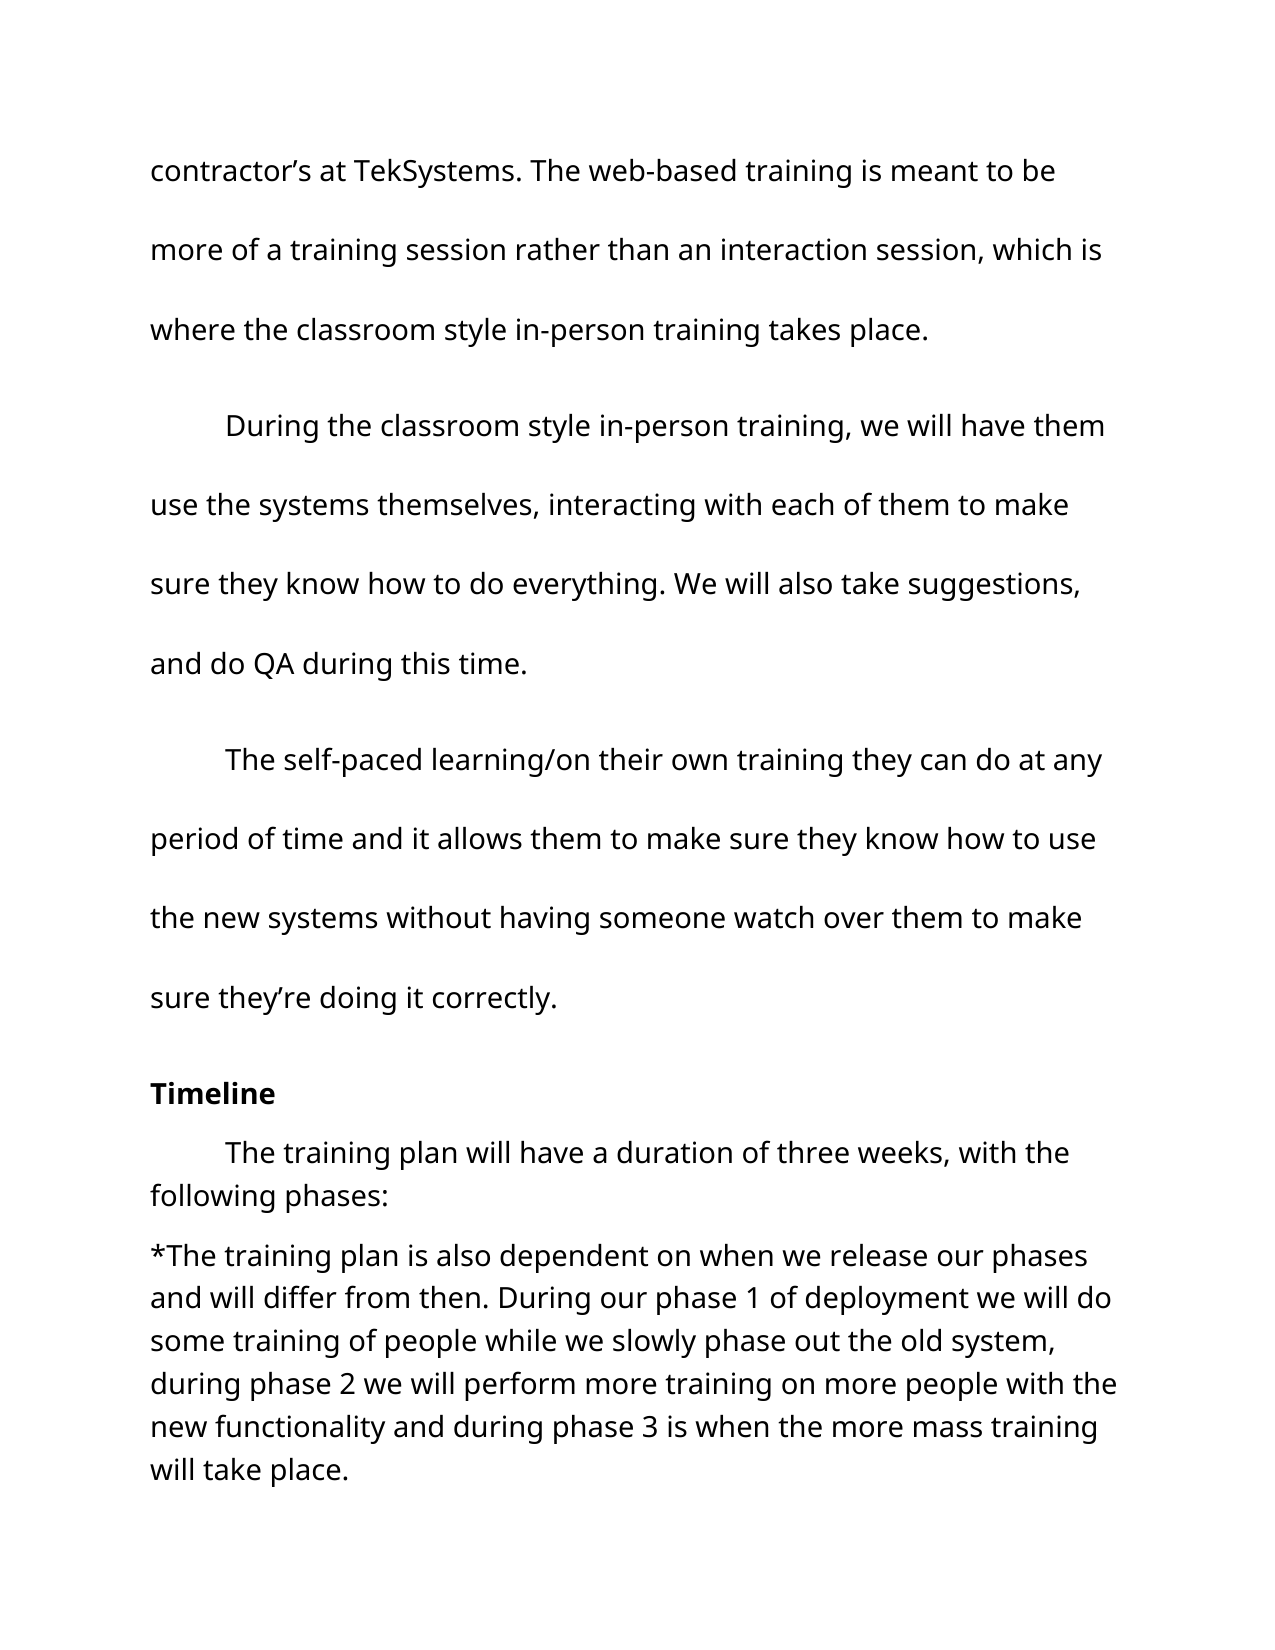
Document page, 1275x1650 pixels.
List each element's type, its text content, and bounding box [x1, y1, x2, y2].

text Timeline [150, 1073, 1125, 1113]
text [150, 150, 1125, 348]
text During the classroom style in-person training, we will have them use the systems themselves, interacting with each of them to make sure they know how to do everything. We will also take suggestions, and do QA during this time. [150, 405, 1125, 683]
text The training plan will have a duration of three weeks, with the following phases: [150, 1133, 1125, 1215]
text The self-paced learning/on their own training they can do at any period of time and it allows them to make sure they know how to use the new systems without having someone watch over them to make sure they’re doing it correctly. [150, 739, 1125, 1017]
text *The training plan is also dependent on when we release our phases and will differ from then. During our phase 1 of deployment we will do some training of people while we slowly phase out the old system, during phase 2 we will perform more training on more people with the new functionality and during phase 3 is when the more mass training will take place. [150, 1235, 1125, 1489]
